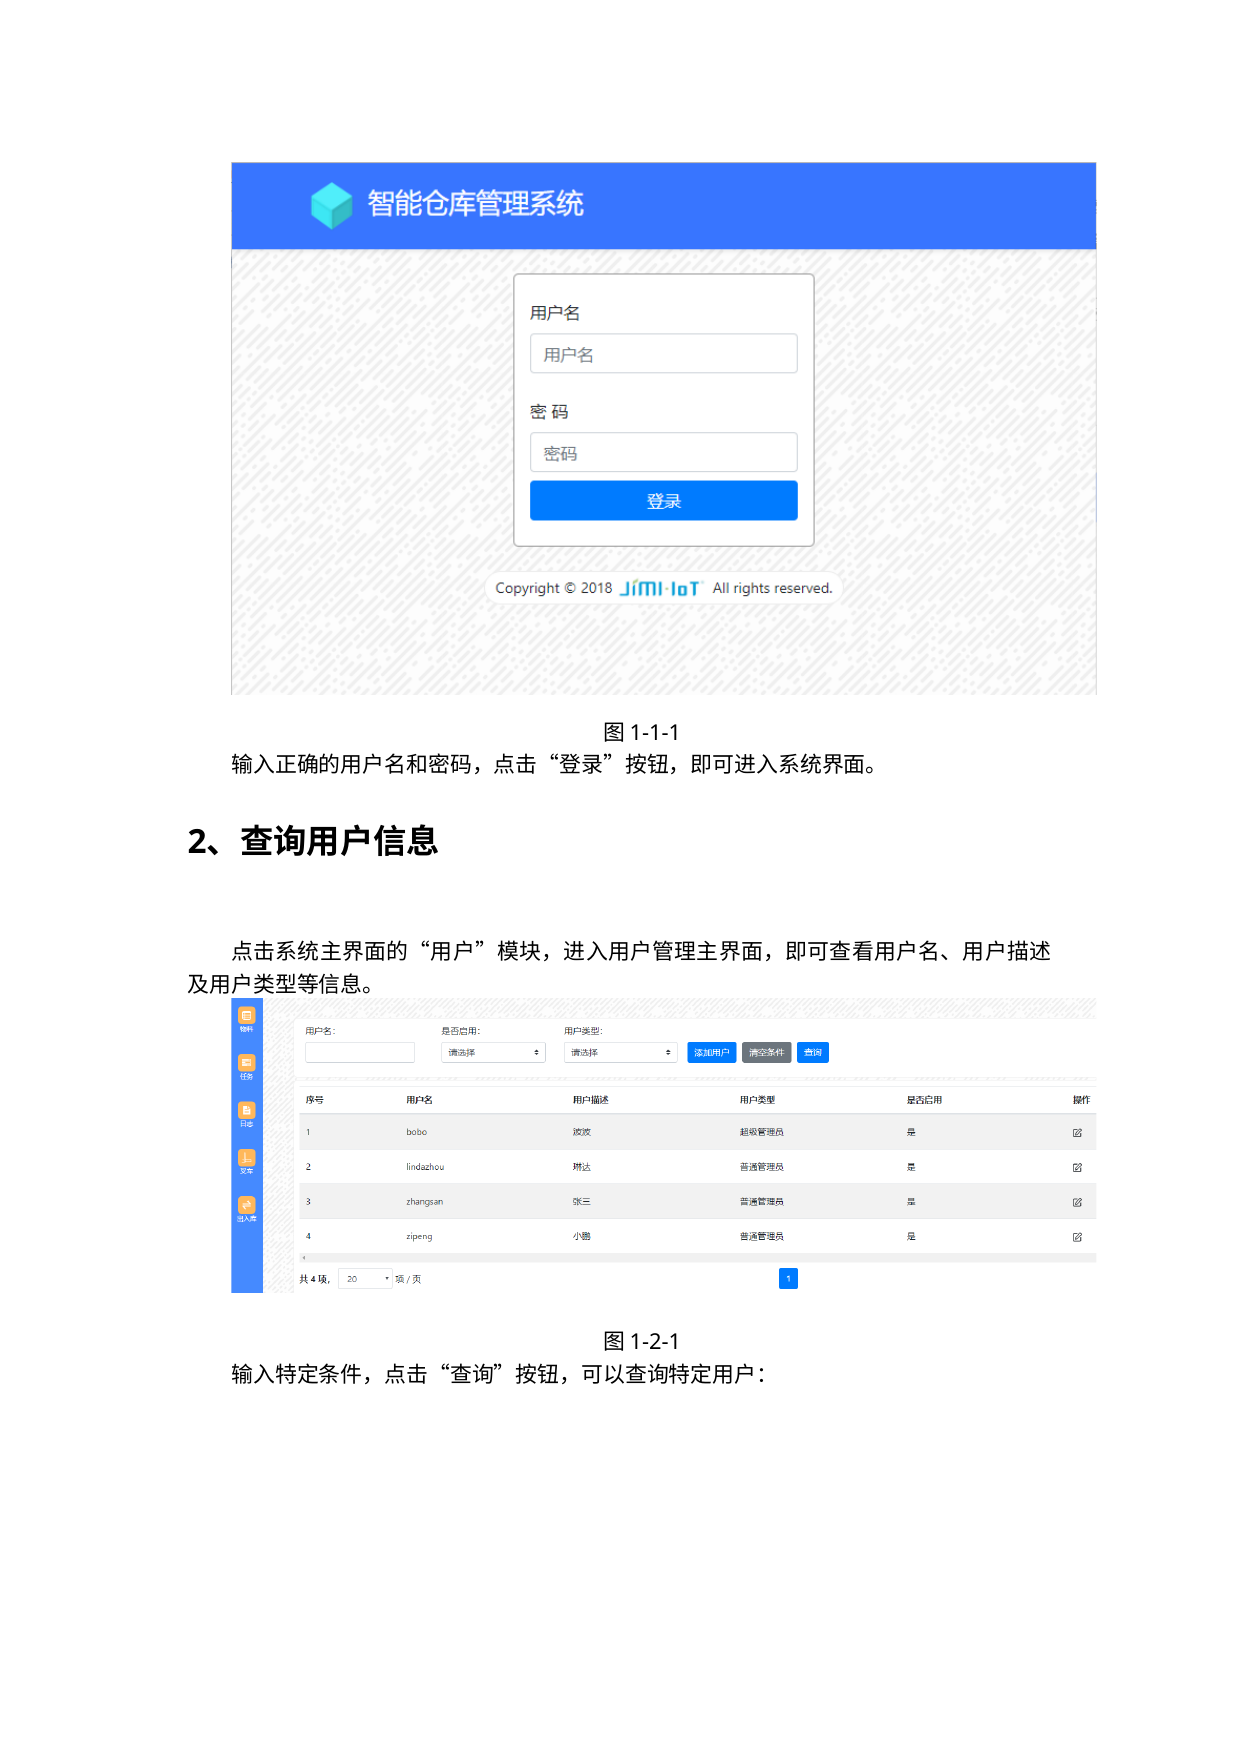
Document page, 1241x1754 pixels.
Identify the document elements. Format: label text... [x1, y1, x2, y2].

text 输入正确的用户名和密码，点击“登录”按钮，即可进入系统界面。 [231, 747, 1053, 779]
text 点击系统主界面的“用户”模块，进入用户管理主界面，即可查看用户名、用户描述及用户类型等信息。 [187, 934, 1053, 999]
picture [231, 998, 1097, 1293]
text 图1-1-1 [231, 714, 1053, 747]
picture [231, 162, 1097, 695]
subtitle 2、查询用户信息 [187, 807, 1053, 872]
text 图1-2-1 [231, 1324, 1053, 1356]
text 输入特定条件，点击“查询”按钮，可以查询特定用户： [231, 1356, 1053, 1389]
